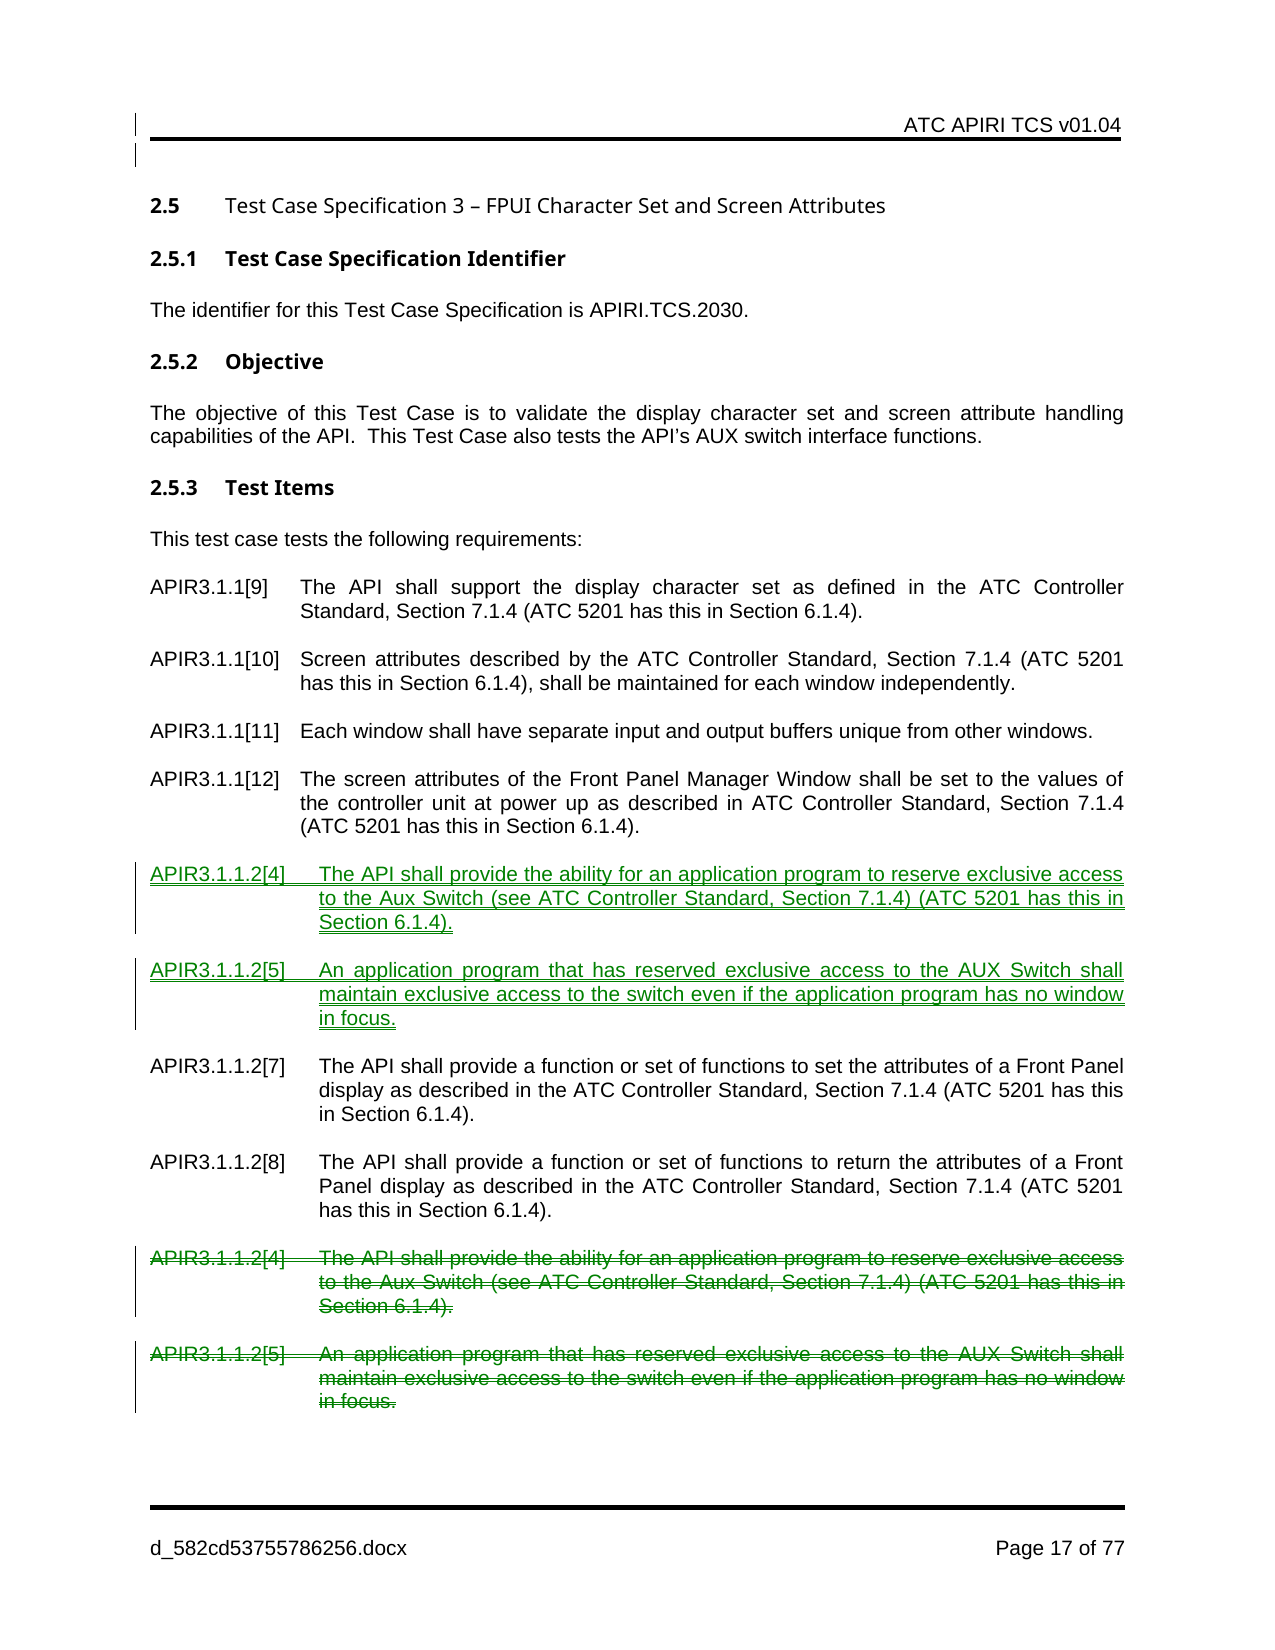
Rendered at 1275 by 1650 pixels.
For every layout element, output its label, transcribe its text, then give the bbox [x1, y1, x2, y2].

subtitle Test Case Specification Identifier [150, 244, 1125, 273]
subtitle Objective [150, 347, 1125, 375]
text APIR3.1.1[10] Screen attributes described by the ATC Controller Standard, Section 7.1.4 (ATC 5201 has this in Section 6.1.4), shall be maintained for each window independently. [150, 647, 1125, 694]
subtitle Test Case Specification 3 – FPUI Character Set and Screen Attributes [150, 191, 1125, 219]
text The identifier for this Test Case Specification is APIRI.TCS.2030. [150, 298, 1125, 322]
text The objective of this Test Case is to validate the display character set and screen attribute handling capabilities of the API. This Test Case also tests the API’s AUX switch interface functions. [150, 400, 1125, 448]
subtitle Test Items [150, 473, 1125, 502]
text APIR3.1.1[11] Each window shall have separate input and output buffers unique from other windows. [150, 718, 1125, 742]
text APIR3.1.1[12] The screen attributes of the Front Panel Manager Window shall be set to the values of the controller unit at power up as described in ATC Controller Standard, Section 7.1.4 (ATC 5201 has this in Section 6.1.4). [150, 766, 1125, 838]
text This test case tests the following requirements: [150, 527, 1125, 551]
text APIR3.1.1.2[8] The API shall provide a function or set of functions to return the attributes of a Front Panel display as described in the ATC Controller Standard, Section 7.1.4 (ATC 5201 has this in Section 6.1.4). [150, 1150, 1125, 1222]
text APIR3.1.1.2[7] The API shall provide a function or set of functions to set the attributes of a Front Panel display as described in the ATC Controller Standard, Section 7.1.4 (ATC 5201 has this in Section 6.1.4). [150, 1054, 1125, 1126]
text APIR3.1.1[9] The API shall support the display character set as defined in the ATC Controller Standard, Section 7.1.4 (ATC 5201 has this in Section 6.1.4). [150, 575, 1125, 623]
